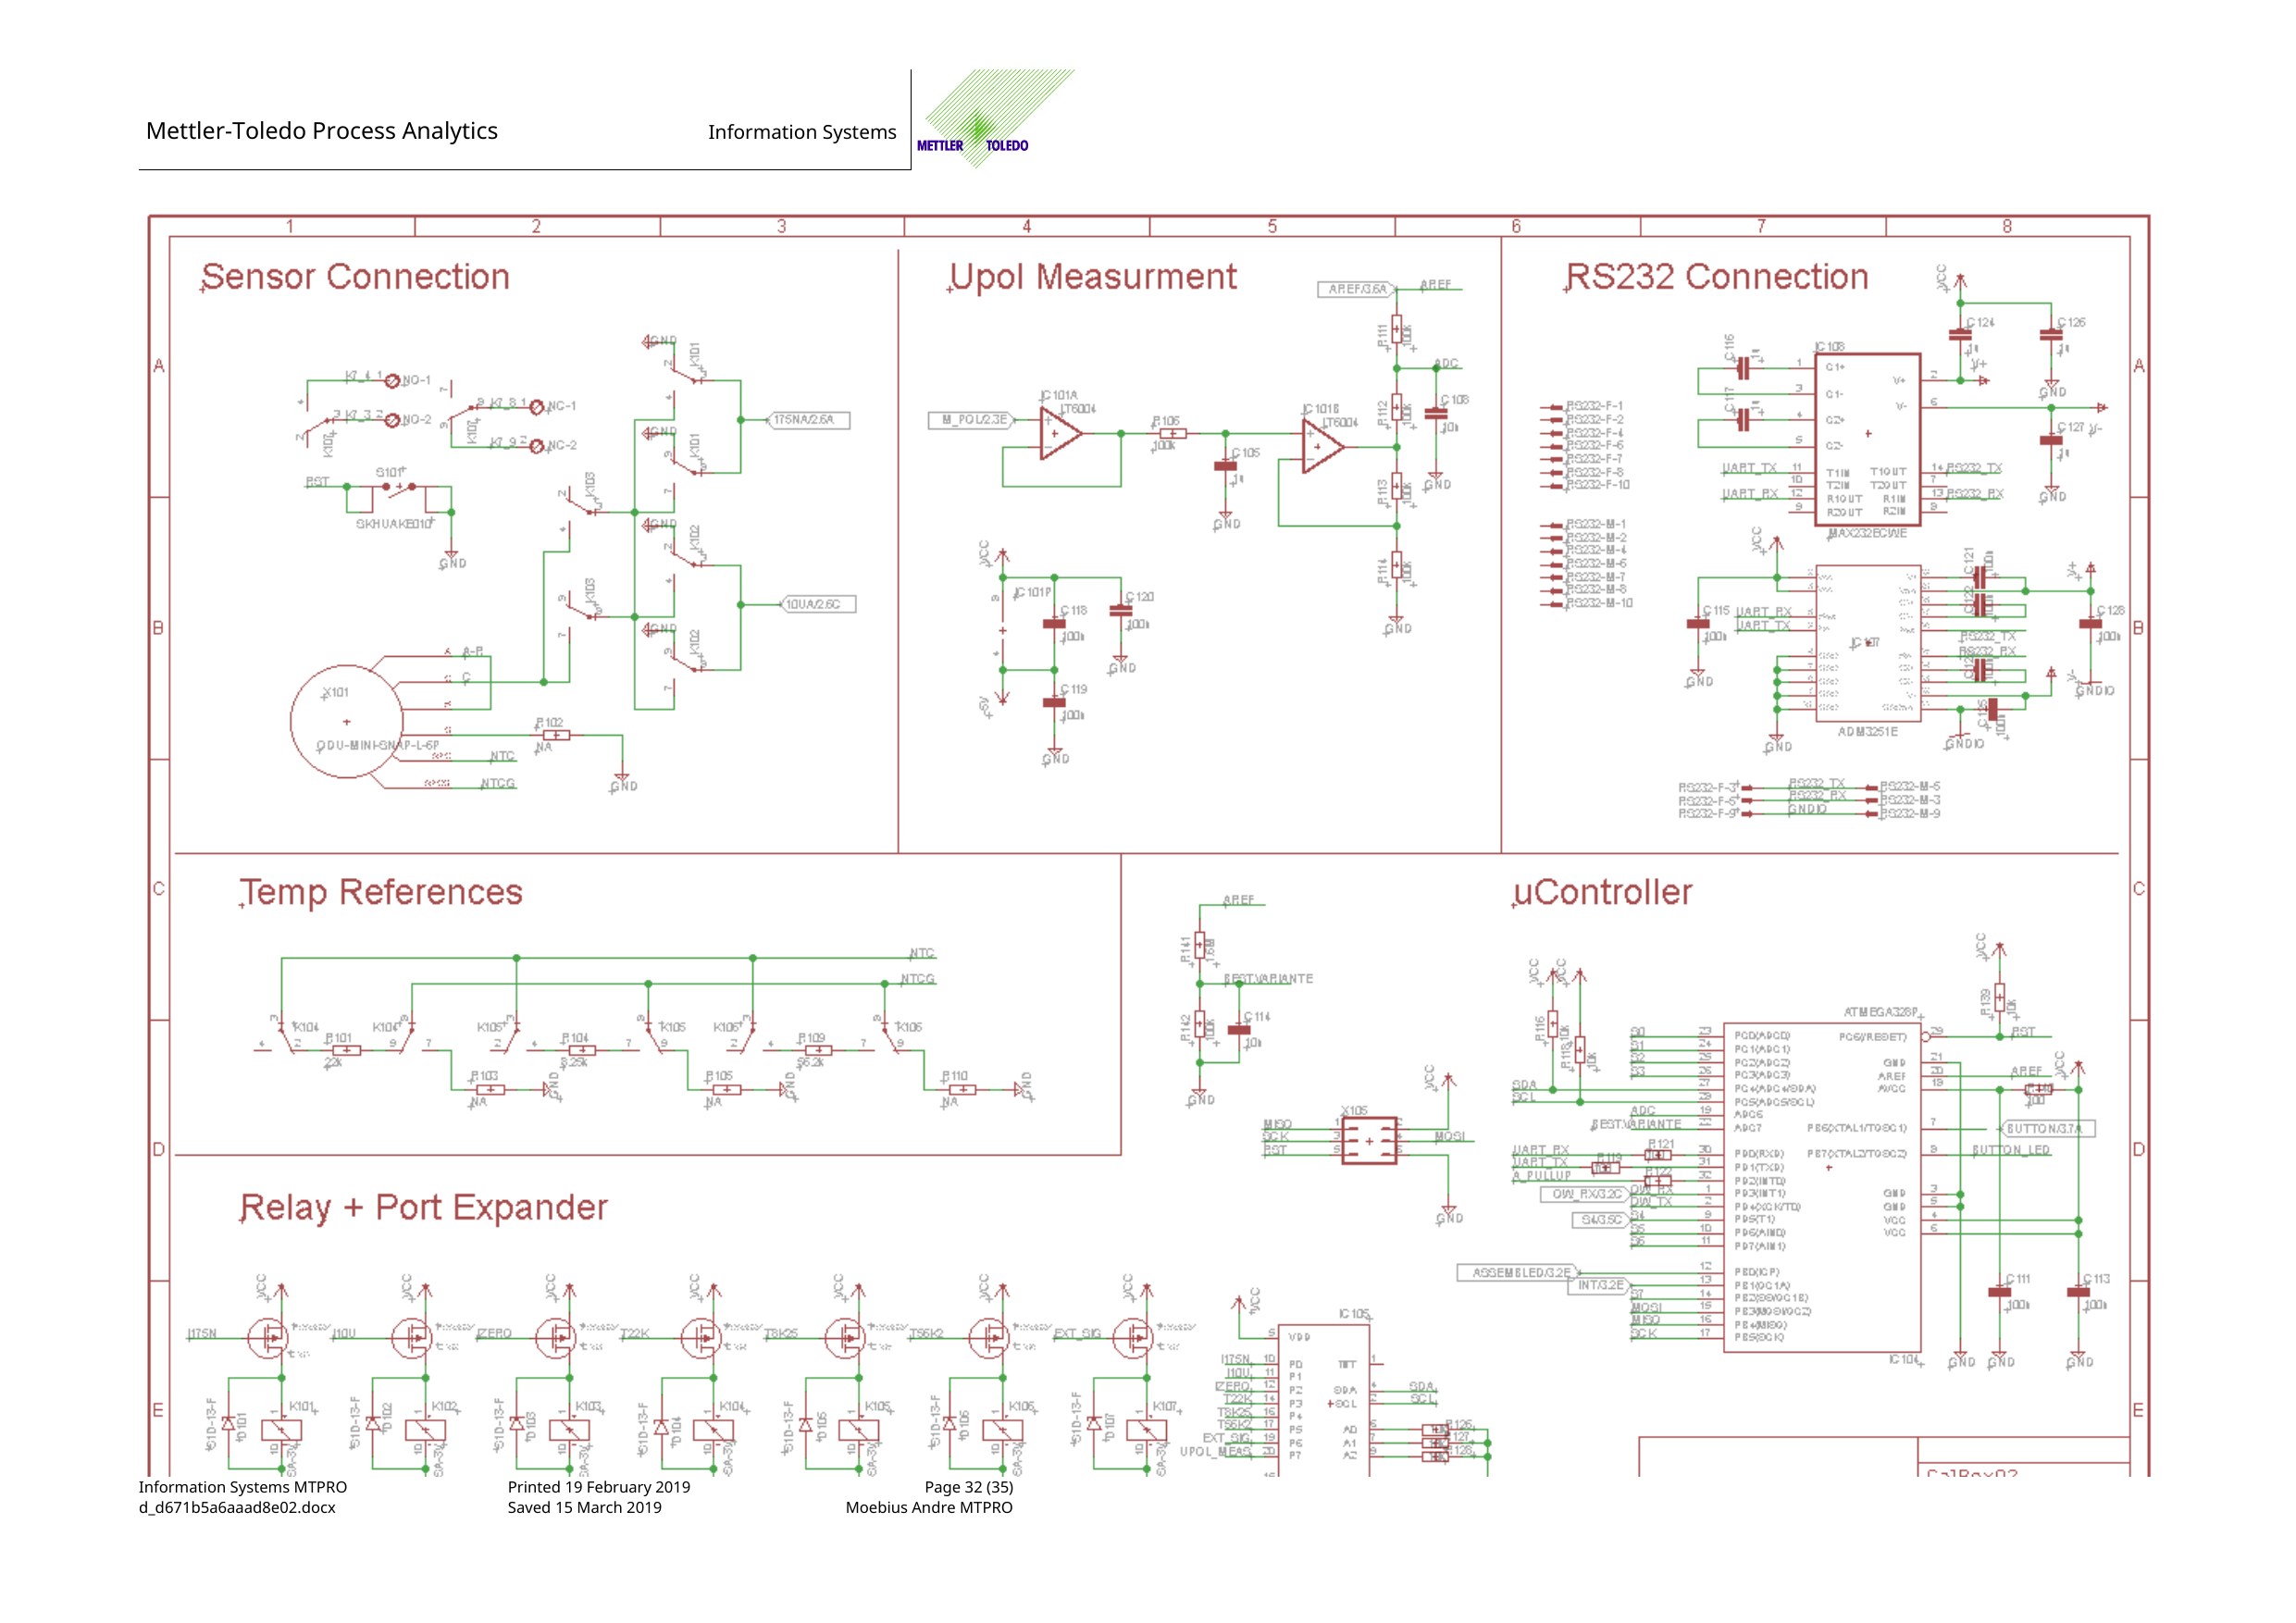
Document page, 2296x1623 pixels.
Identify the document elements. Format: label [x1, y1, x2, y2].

picture [139, 207, 2159, 1477]
